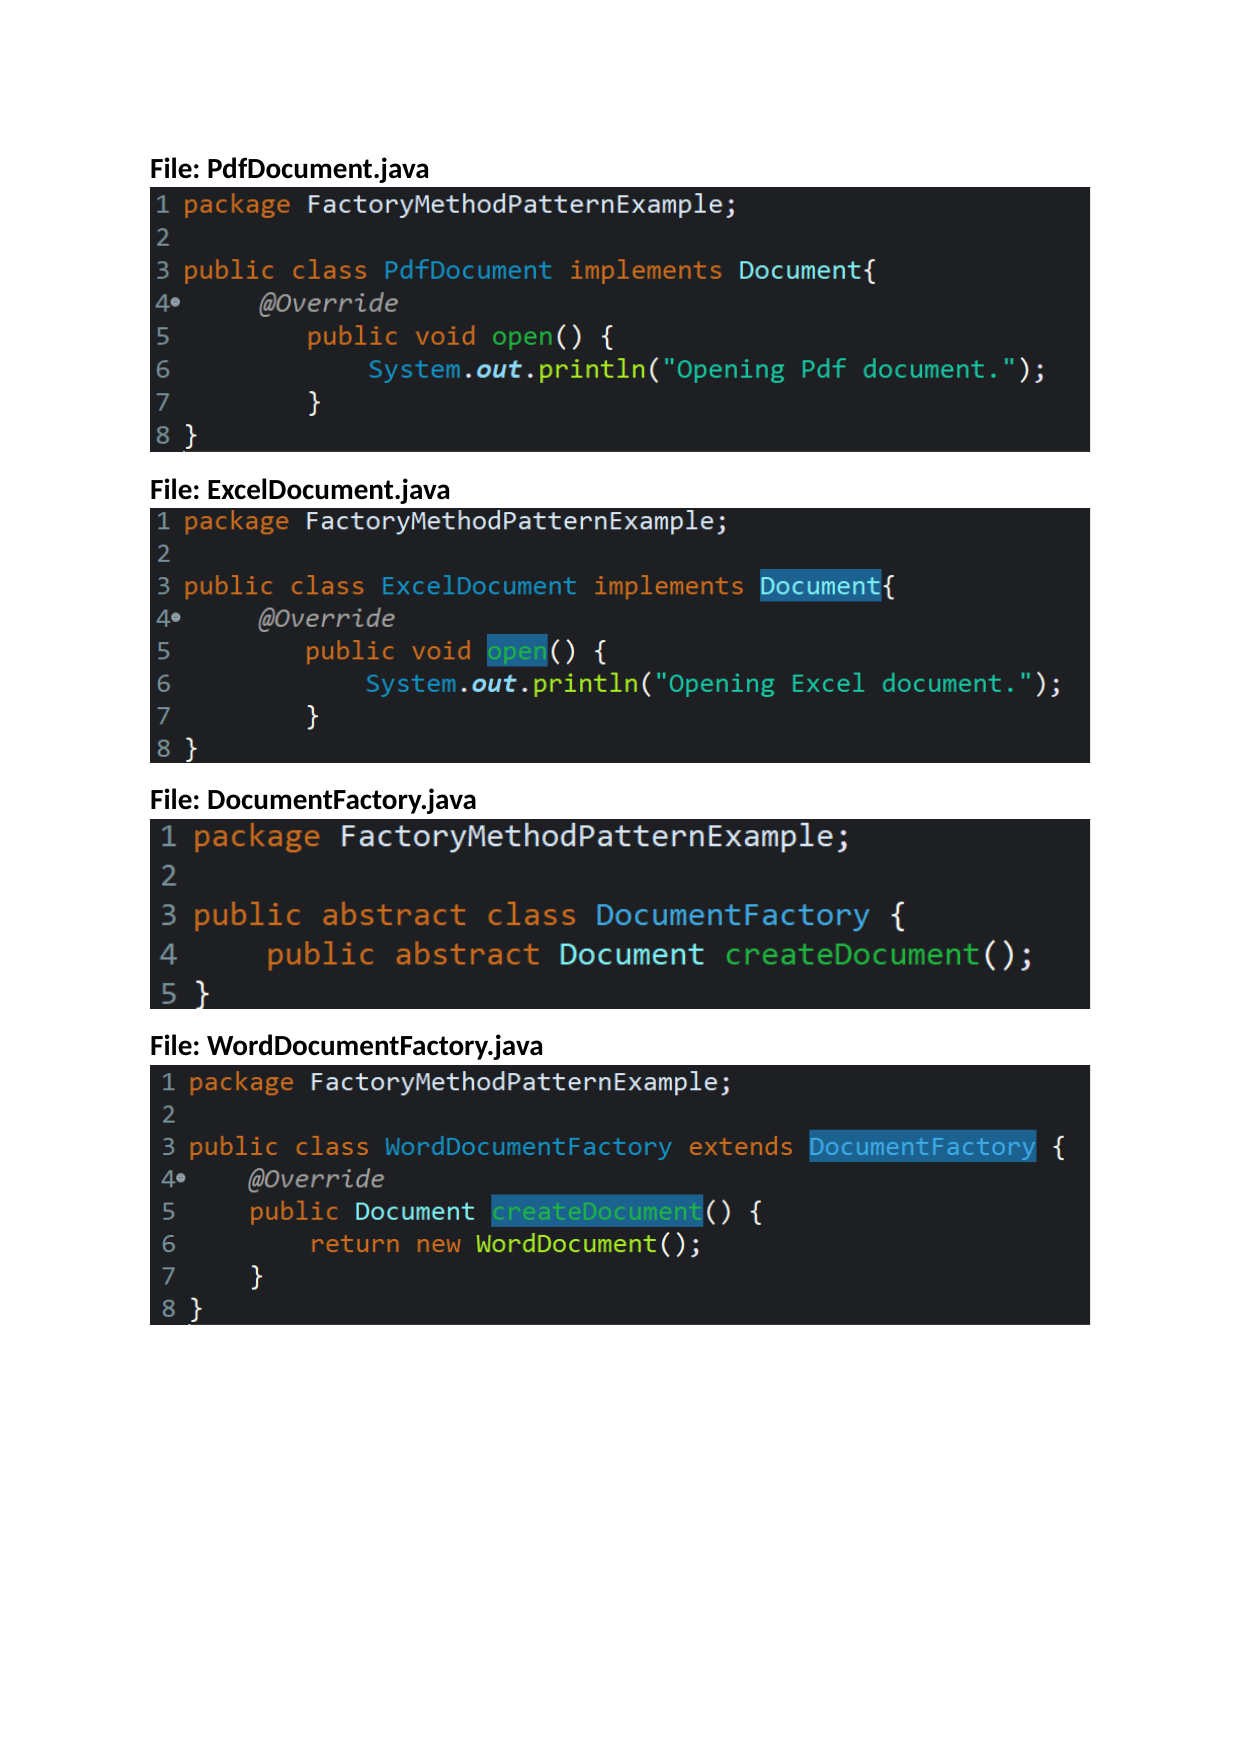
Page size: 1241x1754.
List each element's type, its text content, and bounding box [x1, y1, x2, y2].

picture [150, 508, 1091, 763]
picture [150, 819, 1091, 1009]
picture [150, 187, 1091, 452]
picture [150, 1065, 1091, 1325]
text File: WordDocumentFactory.java [150, 1027, 1090, 1065]
text File: ExcelDocument.java [150, 471, 1090, 508]
text File: DocumentFactory.java [150, 781, 1090, 819]
text File: PdfDocument.java [150, 150, 1090, 187]
